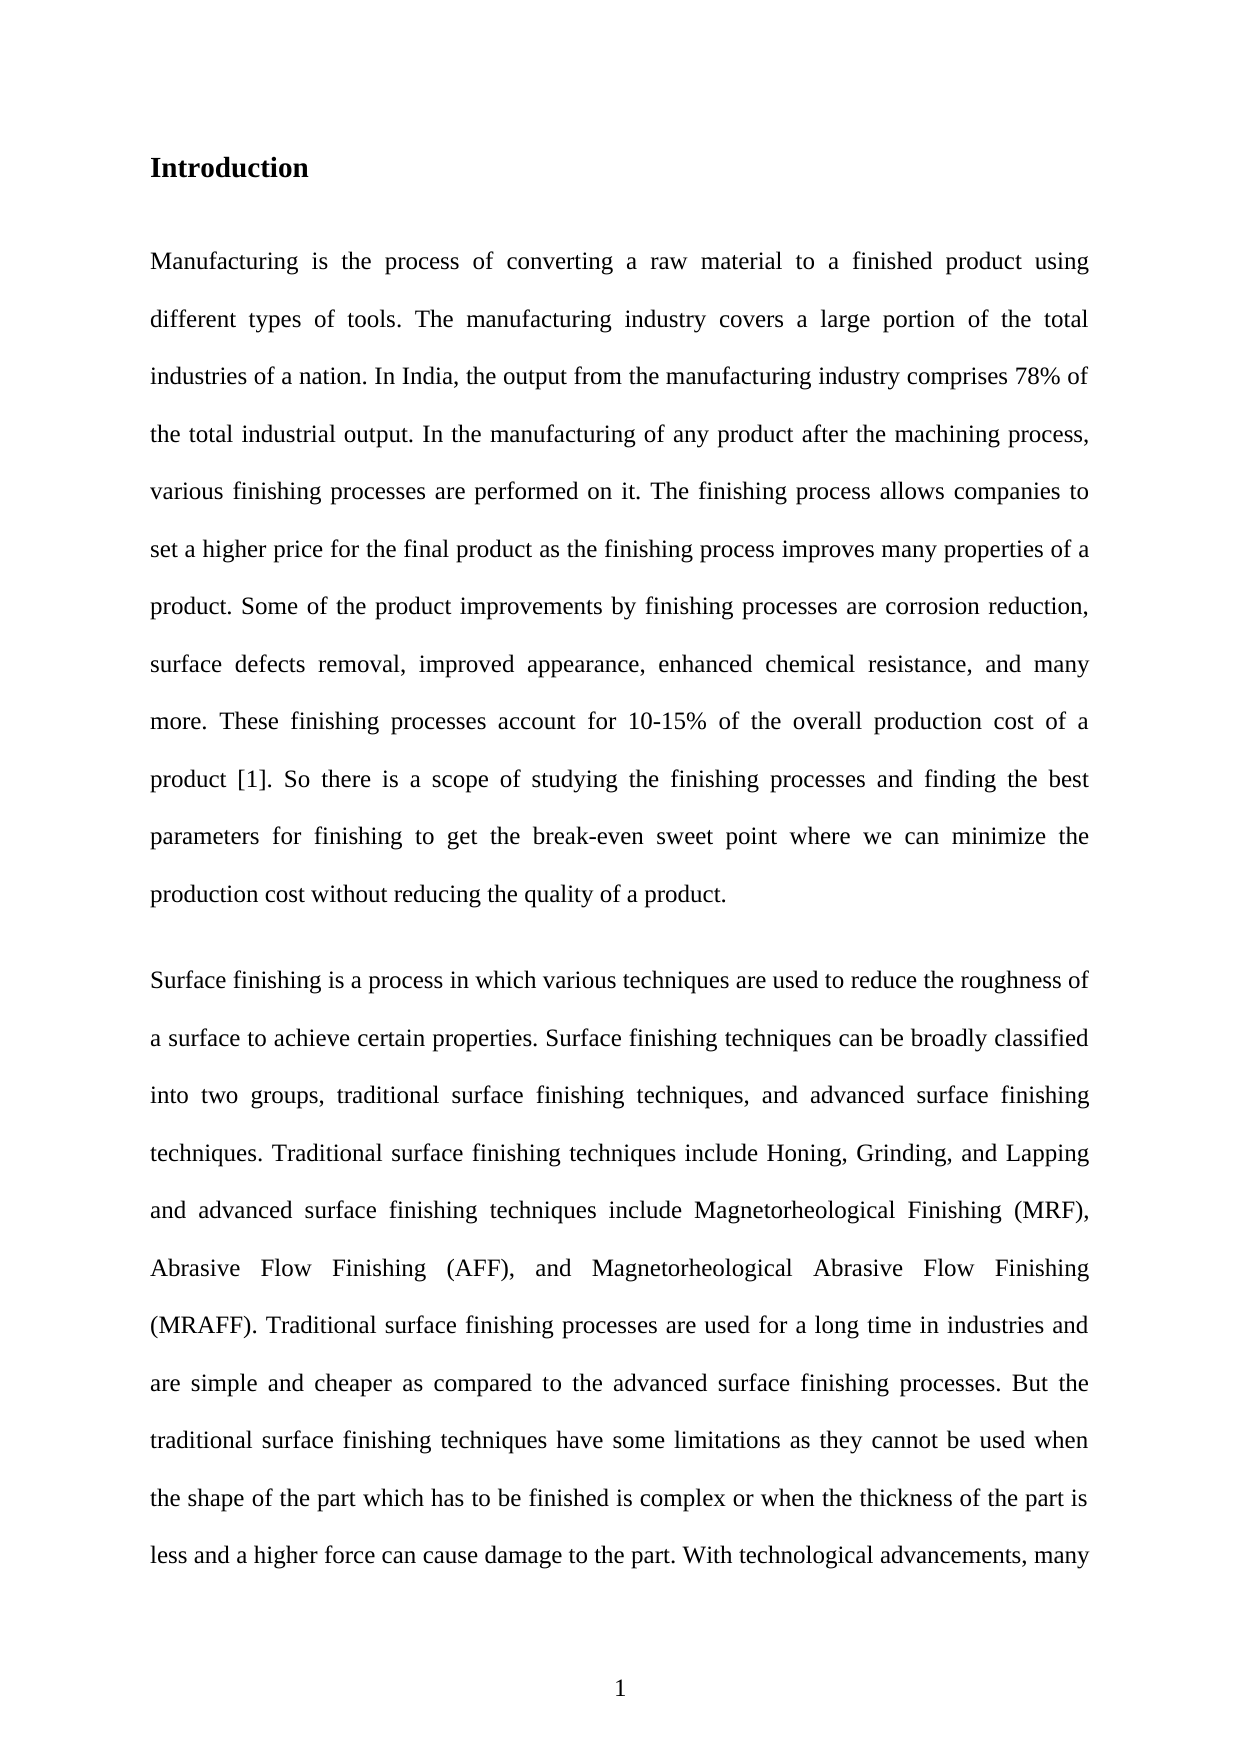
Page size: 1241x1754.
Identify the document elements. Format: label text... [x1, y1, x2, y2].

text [150, 965, 1090, 1569]
text Manufacturing is the process of converting a raw material to a finished product using different types of tools. The manufacturing industry covers a large portion of the total industries of a nation. In India, the output from the manufacturing industry comprises 78% of the total industrial output. In the manufacturing of any product after the machining process, various finishing processes are performed on it. The finishing process allows companies to set a higher price for the final product as the finishing process improves many properties of a product. Some of the product improvements by finishing processes are corrosion reduction, surface defects removal, improved appearance, enhanced chemical resistance, and many more. These finishing processes account for 10-15% of the overall production cost of a product [1]. So there is a scope of studying the finishing processes and finding the best parameters for finishing to get the break-even sweet point where we can minimize the production cost without reducing the quality of a product. [150, 246, 1090, 907]
text Introduction [150, 150, 1090, 183]
